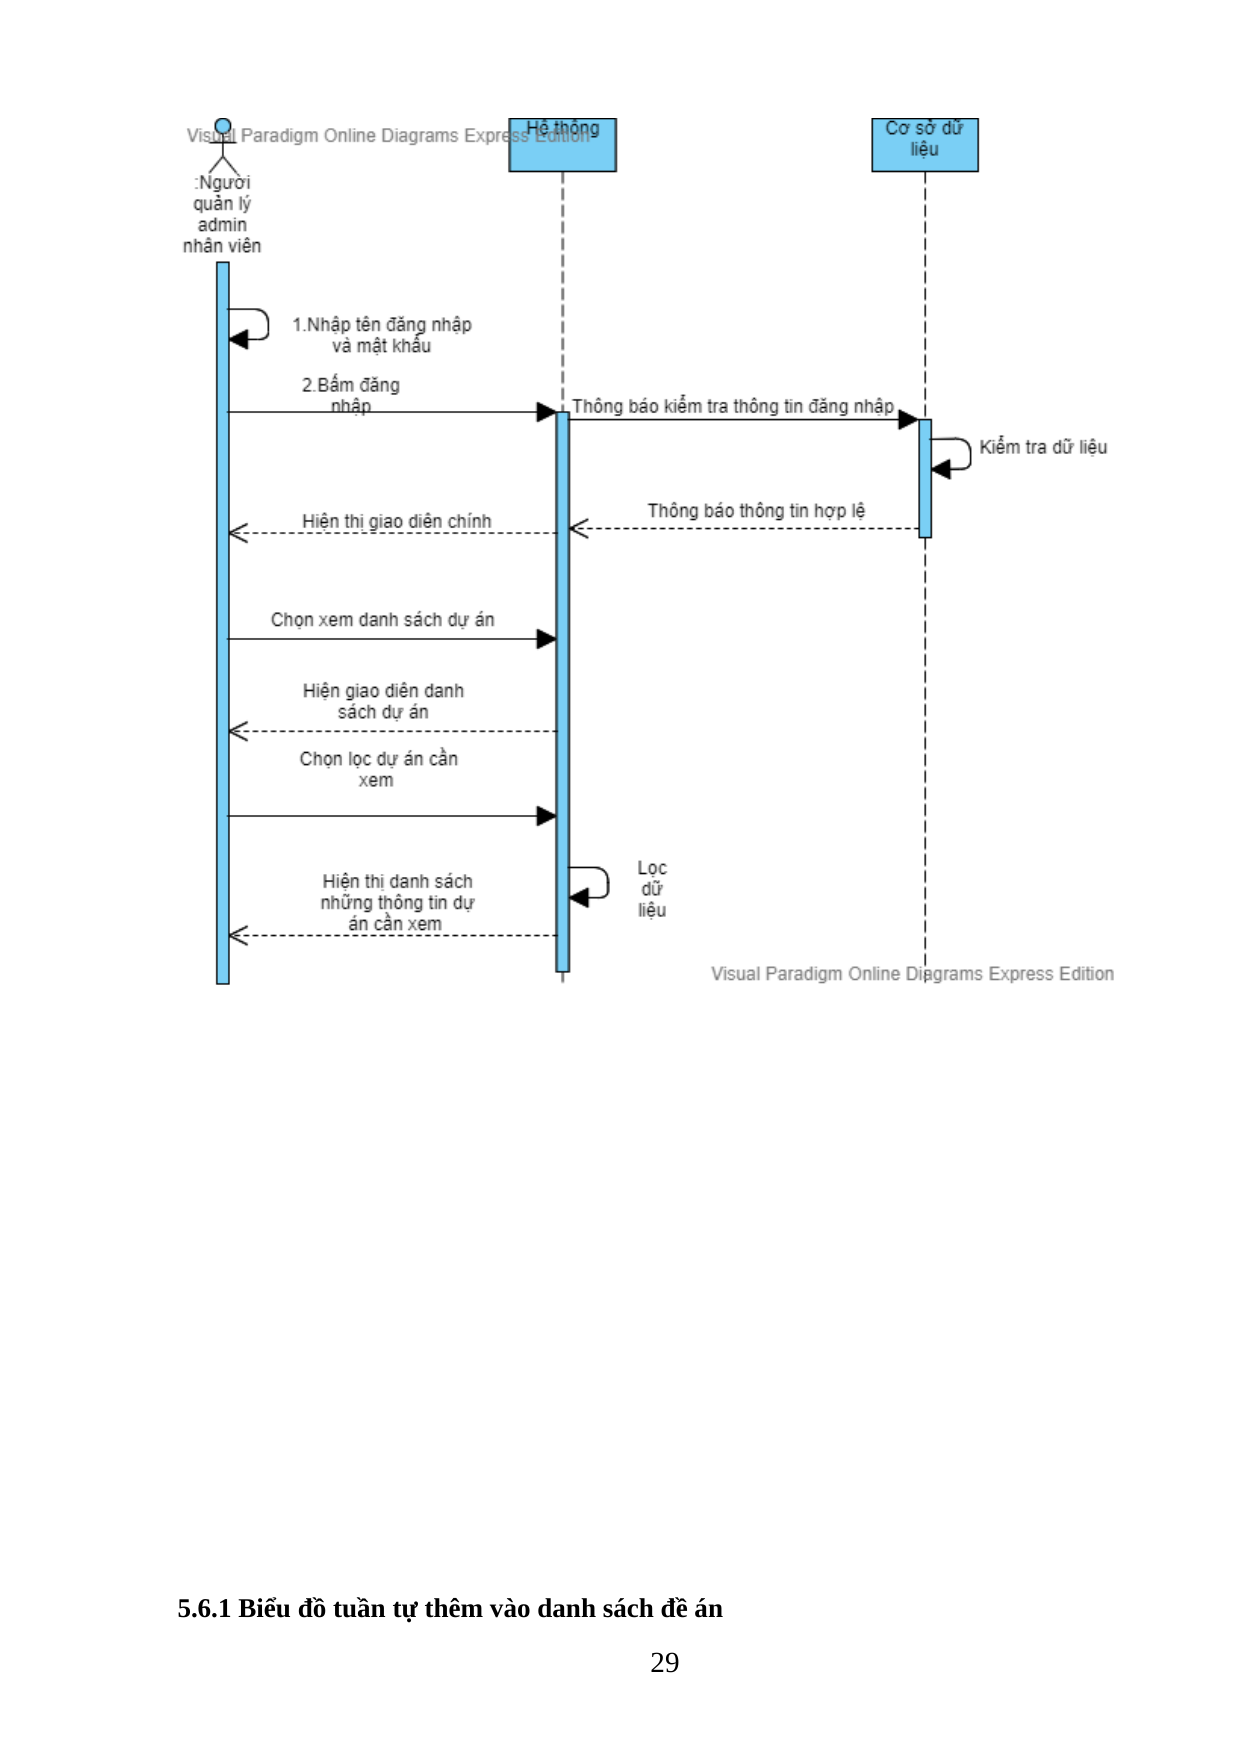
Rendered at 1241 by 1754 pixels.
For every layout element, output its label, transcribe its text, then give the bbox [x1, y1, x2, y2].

text 5.6.1 Biểu đồ tuần tự thêm vào danh sách đề án [177, 1592, 1122, 1623]
picture [177, 118, 1123, 988]
